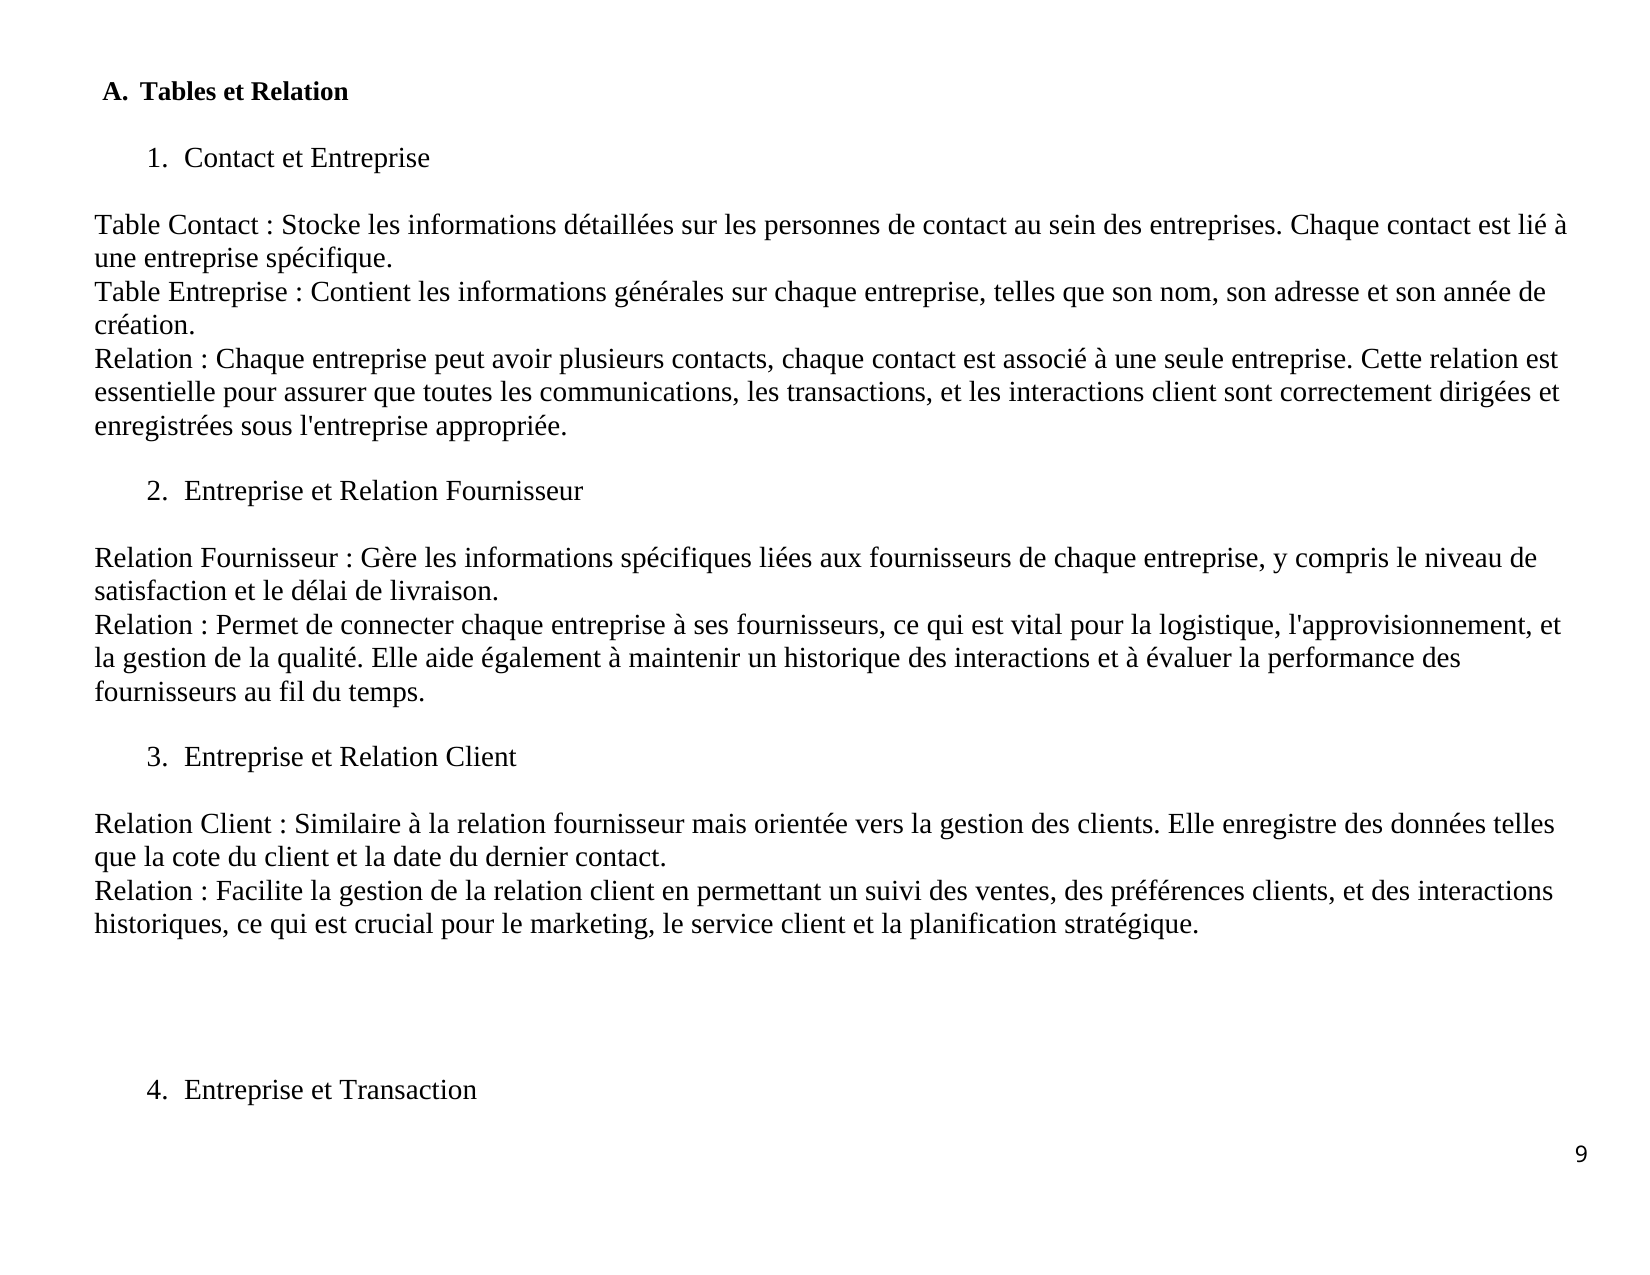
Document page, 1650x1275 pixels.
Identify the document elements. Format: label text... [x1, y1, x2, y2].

list Entreprise et Relation Fournisseur [146, 473, 1587, 506]
list Relation Fournisseur : Gère les informations spécifiques liées aux fournisseurs de chaque entreprise, y compris le niveau de satisfaction et le délai de livraison. Relation : Permet de connecter chaque entreprise à ses fournisseurs, ce qui est vital pour la logistique, l'approvisionnement, et la gestion de la qualité. Elle aide également à maintenir un historique des interactions et à évaluer la performance des fournisseurs au fil du temps. [94, 506, 1587, 739]
subtitle Tables et Relation [102, 75, 1587, 106]
list Relation Client : Similaire à la relation fournisseur mais orientée vers la gestion des clients. Elle enregistre des données telles que la cote du client et la date du dernier contact. Relation : Facilite la gestion de la relation client en permettant un suivi des ventes, des préférences clients, et des interactions historiques, ce qui est crucial pour le marketing, le service client et la planification stratégique. [94, 772, 1587, 971]
list Table Contact : Stocke les informations détaillées sur les personnes de contact au sein des entreprises. Chaque contact est lié à une entreprise spécifique. Table Entreprise : Contient les informations générales sur chaque entreprise, telles que son nom, son adresse et son année de création. Relation : Chaque entreprise peut avoir plusieurs contacts, chaque contact est associé à une seule entreprise. Cette relation est essentielle pour assurer que toutes les communications, les transactions, et les interactions client sont correctement dirigées et enregistrées sous l'entreprise appropriée. [94, 173, 1587, 473]
list Contact et Entreprise [146, 140, 1587, 173]
list Entreprise et Relation Client [146, 739, 1587, 772]
list Entreprise et Transaction [146, 1072, 1587, 1137]
